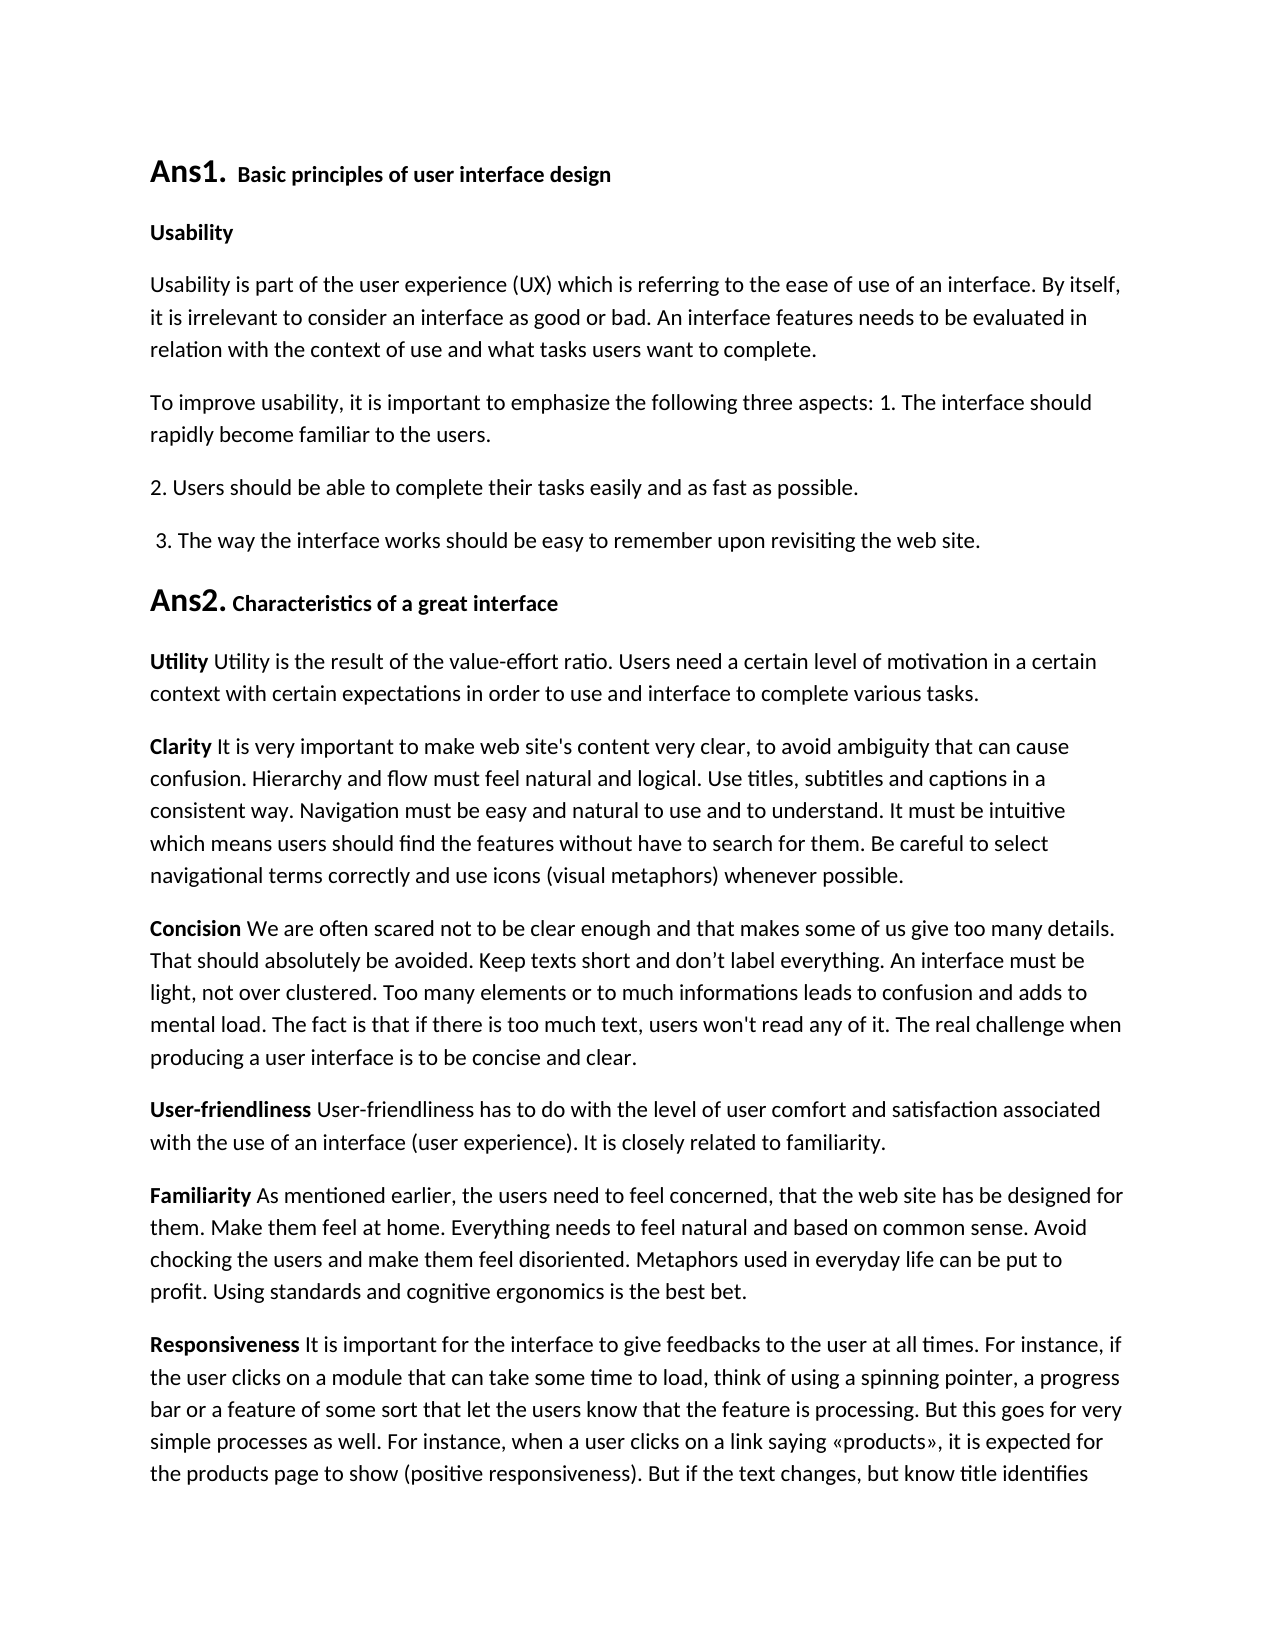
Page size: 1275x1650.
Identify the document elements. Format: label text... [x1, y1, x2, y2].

text Usability is part of the user experience (UX) which is referring to the ease of use of an interface. By itself, it is irrelevant to consider an interface as good or bad. An interface features needs to be evaluated in relation with the context of use and what tasks users want to complete. [150, 271, 1125, 363]
text Clarity It is very important to make web site's content very clear, to avoid ambiguity that can cause confusion. Hierarchy and flow must feel natural and logical. Use titles, subtitles and captions in a consistent way. Navigation must be easy and natural to use and to understand. It must be intuitive which means users should find the features without have to search for them. Be careful to select navigational terms correctly and use icons (visual metaphors) whenever possible. [150, 732, 1125, 889]
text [150, 1330, 1125, 1487]
text Utility Utility is the result of the value-effort ratio. Users need a certain level of motivation in a certain context with certain expectations in order to use and interface to complete various tasks. [150, 647, 1125, 707]
text 3. The way the interface works should be easy to remember upon revisiting the web site. [150, 526, 1125, 554]
text To improve usability, it is important to emphasize the following three aspects: 1. The interface should rapidly become familiar to the users. [150, 388, 1125, 448]
text Familiarity As mentioned earlier, the users need to feel concerned, that the web site has be designed for them. Make them feel at home. Everything needs to feel natural and based on common sense. Avoid chocking the users and make them feel disoriented. Metaphors used in everyday life can be put to profit. Using standards and cognitive ergonomics is the best bet. [150, 1181, 1125, 1305]
text Ans2. Characteristics of a great interface [150, 579, 1125, 620]
text Ans1. Basic principles of user interface design [150, 150, 1125, 191]
text 2. Users should be able to complete their tasks easily and as fast as possible. [150, 473, 1125, 501]
text Concision We are often scared not to be clear enough and that makes some of us give too many details. That should absolutely be avoided. Keep texts short and don’t label everything. An interface must be light, not over clustered. Too many elements or to much informations leads to confusion and adds to mental load. The fact is that if there is too much text, users won't read any of it. The real challenge when producing a user interface is to be concise and clear. [150, 914, 1125, 1071]
text Usability [150, 218, 1125, 246]
text User-friendliness User-friendliness has to do with the level of user comfort and satisfaction associated with the use of an interface (user experience). It is closely related to familiarity. [150, 1096, 1125, 1156]
